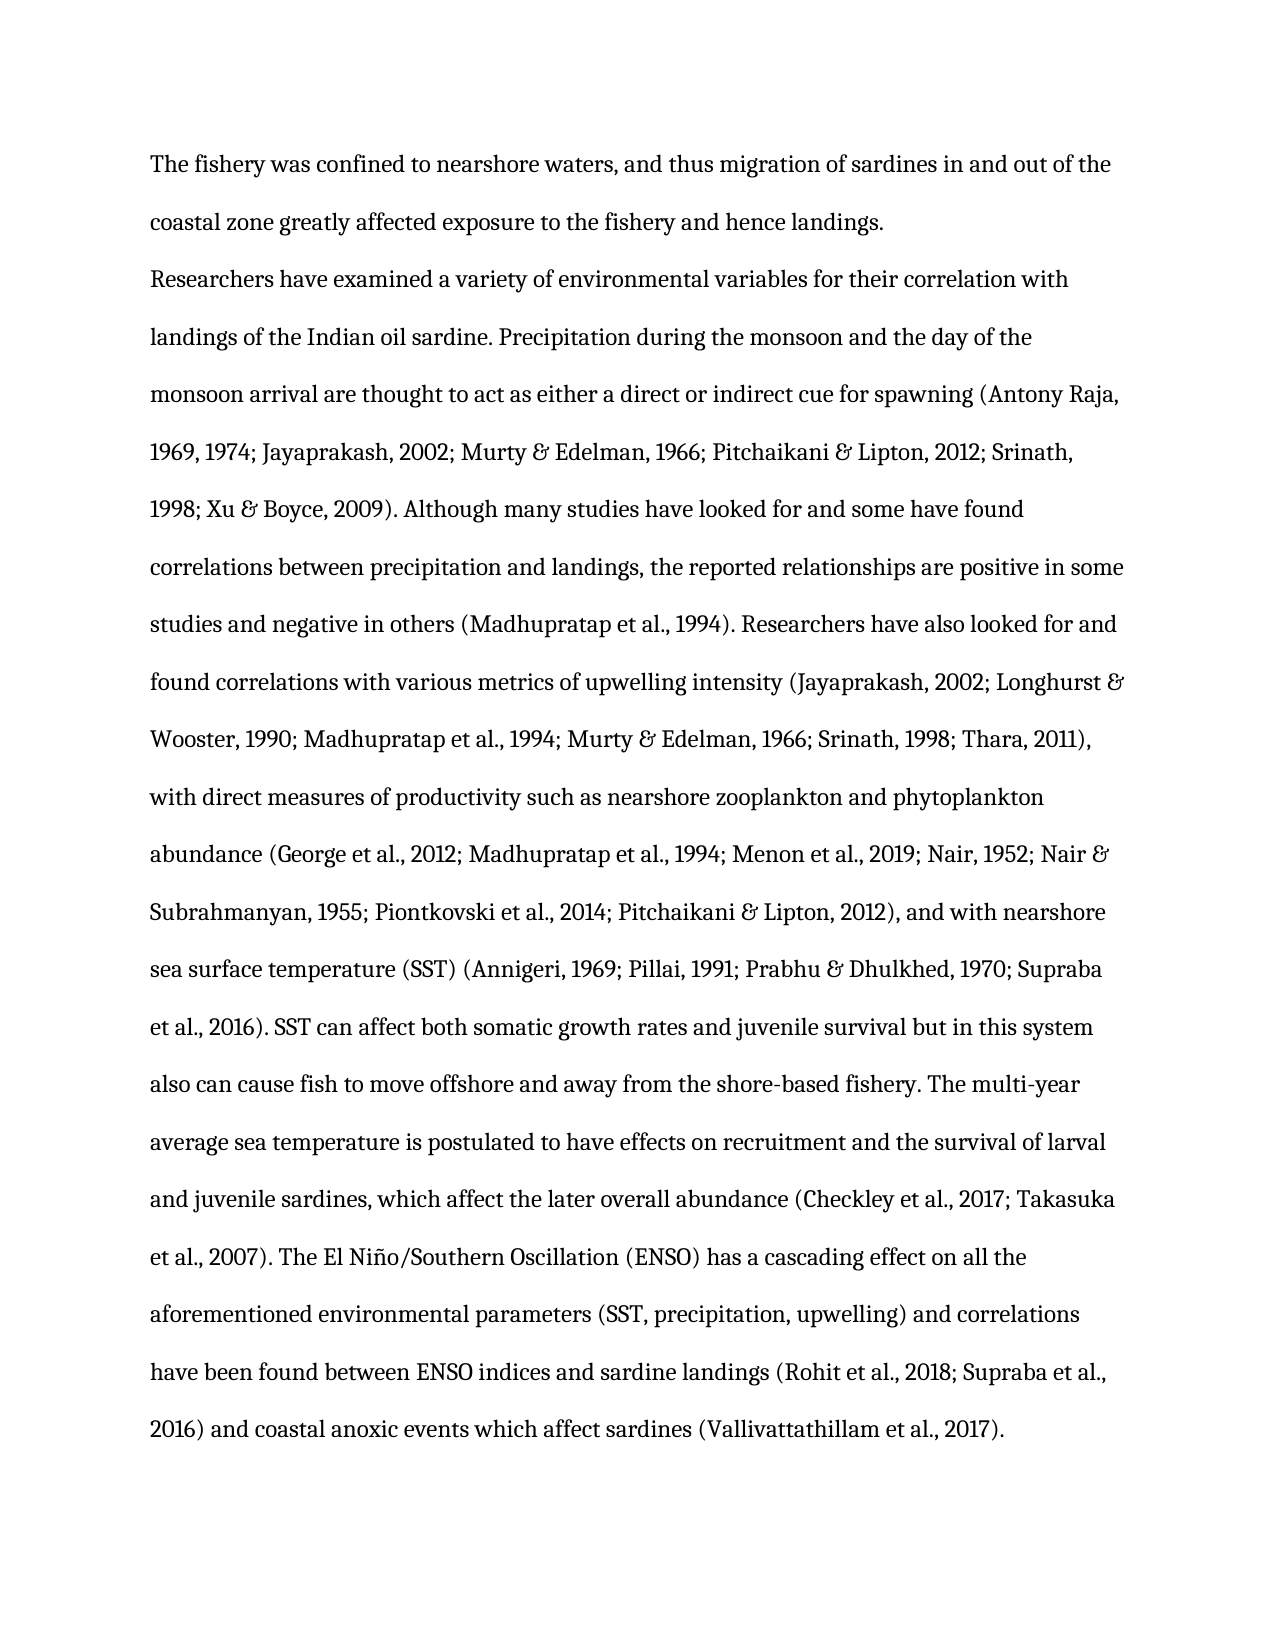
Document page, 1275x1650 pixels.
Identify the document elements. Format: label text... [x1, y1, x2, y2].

text Researchers have examined a variety of environmental variables for their correlation with landings of the Indian oil sardine. Precipitation during the monsoon and the day of the monsoon arrival are thought to act as either a direct or indirect cue for spawning (Antony Raja, 1969, 1974; Jayaprakash, 2002; Murty & Edelman, 1966; Pitchaikani & Lipton, 2012; Srinath, 1998; Xu & Boyce, 2009). Although many studies have looked for and some have found correlations between precipitation and landings, the reported relationships are positive in some studies and negative in others (Madhupratap et al., 1994). Researchers have also looked for and found correlations with various metrics of upwelling intensity (Jayaprakash, 2002; Longhurst & Wooster, 1990; Madhupratap et al., 1994; Murty & Edelman, 1966; Srinath, 1998; Thara, 2011), with direct measures of productivity such as nearshore zooplankton and phytoplankton abundance (George et al., 2012; Madhupratap et al., 1994; Menon et al., 2019; Nair, 1952; Nair & Subrahmanyan, 1955; Piontkovski et al., 2014; Pitchaikani & Lipton, 2012), and with nearshore sea surface temperature (SST) (Annigeri, 1969; Pillai, 1991; Prabhu & Dhulkhed, 1970; Supraba et al., 2016). SST can affect both somatic growth rates and juvenile survival but in this system also can cause fish to move offshore and away from the shore-based fishery. The multi-year average sea temperature is postulated to have effects on recruitment and the survival of larval and juvenile sardines, which affect the later overall abundance (Checkley et al., 2017; Takasuka et al., 2007). The El Niño/Southern Oscillation (ENSO) has a cascading effect on all the aforementioned environmental parameters (SST, precipitation, upwelling) and correlations have been found between ENSO indices and sardine landings (Rohit et al., 2018; Supraba et al., 2016) and coastal anoxic events which affect sardines (Vallivattathillam et al., 2017). [150, 265, 1125, 1444]
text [150, 150, 1125, 236]
